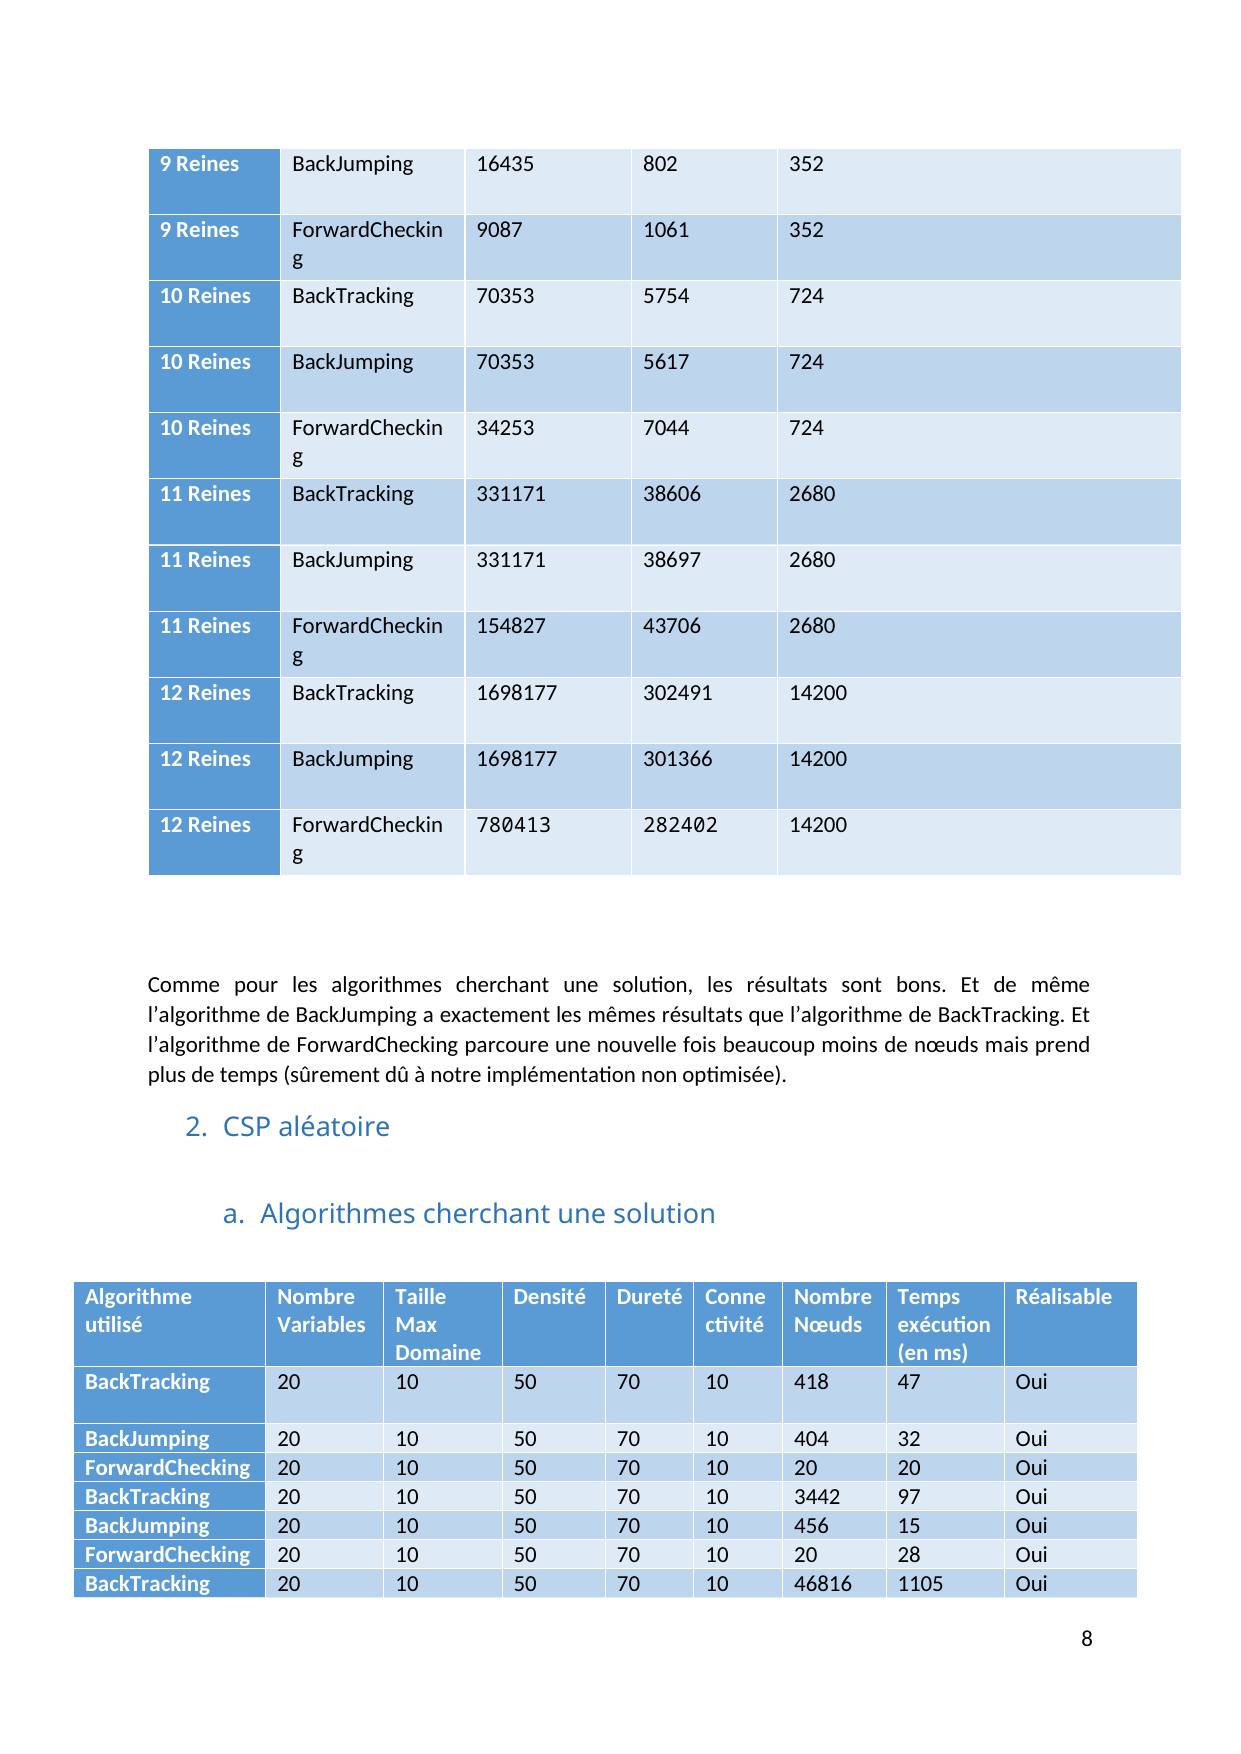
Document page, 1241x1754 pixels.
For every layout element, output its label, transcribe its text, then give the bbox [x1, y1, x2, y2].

table_cell 38697 [632, 546, 777, 611]
table_cell 16435 [466, 149, 631, 214]
table_cell 14200 [778, 744, 1181, 809]
table_cell Oui [1005, 1424, 1137, 1452]
table_cell Oui [1005, 1540, 1137, 1568]
table_header Dureté [606, 1282, 693, 1366]
table_cell 10 [384, 1482, 502, 1510]
table_cell 34253 [466, 413, 631, 478]
table_header Connectivité [694, 1282, 782, 1366]
table_cell 10 [694, 1367, 782, 1423]
table_header Temps exécution (en ms) [887, 1282, 1004, 1366]
table_header Nombre Variables [266, 1282, 383, 1366]
table_cell 20 [887, 1453, 1004, 1481]
table_cell BackTracking [281, 281, 464, 346]
table_cell 20 [266, 1540, 383, 1568]
table_cell 15 [887, 1511, 1004, 1539]
table_cell 20 [783, 1453, 886, 1481]
table_cell 46816 [783, 1569, 886, 1597]
table_cell 12 Reines [149, 744, 280, 809]
table_cell BackJumping [74, 1511, 265, 1539]
table_cell ForwardChecking [74, 1540, 265, 1568]
table_cell BackJumping [74, 1424, 265, 1452]
table_cell 20 [266, 1453, 383, 1481]
table_cell 724 [778, 347, 1181, 412]
table_cell 1698177 [466, 744, 631, 809]
table_cell 302491 [632, 678, 777, 743]
table_cell 20 [266, 1482, 383, 1510]
table_cell 50 [503, 1482, 605, 1510]
table_cell 70 [606, 1482, 693, 1510]
table_cell Oui [1005, 1569, 1137, 1597]
table_cell 14200 [778, 678, 1181, 743]
table_cell BackTracking [281, 678, 464, 743]
table_cell Oui [1005, 1453, 1137, 1481]
table_cell 50 [503, 1569, 605, 1597]
table_cell 456 [783, 1511, 886, 1539]
table_cell 50 [503, 1453, 605, 1481]
table_cell 154827 [466, 612, 631, 677]
table_cell BackJumping [281, 149, 464, 214]
table_cell 9087 [466, 215, 631, 280]
table_cell Oui [1005, 1511, 1137, 1539]
table_cell ForwardChecking [281, 810, 464, 875]
table_cell 1061 [632, 215, 777, 280]
table_header Taille Max Domaine [384, 1282, 502, 1366]
table_cell 282402 [632, 810, 777, 875]
subtitle Algorithmes cherchant une solution [223, 1194, 1093, 1231]
table_cell 50 [503, 1511, 605, 1539]
table_cell 70353 [466, 281, 631, 346]
table_cell 12 Reines [149, 810, 280, 875]
table_cell 50 [503, 1424, 605, 1452]
table_cell 50 [503, 1540, 605, 1568]
table_cell 780413 [466, 810, 631, 875]
table_cell 9 Reines [149, 149, 280, 214]
table_cell 724 [778, 413, 1181, 478]
table_cell 70 [606, 1569, 693, 1597]
table_cell 20 [783, 1540, 886, 1568]
table_cell 11 Reines [149, 612, 280, 677]
table_cell 2680 [778, 479, 1181, 544]
table_cell 10 [384, 1367, 502, 1423]
table_cell 70 [606, 1367, 693, 1423]
table_cell 70353 [466, 347, 631, 412]
table_header Réalisable [1005, 1282, 1137, 1366]
table_cell 10 [694, 1482, 782, 1510]
table_cell BackTracking [74, 1569, 265, 1597]
table_header Densité [503, 1282, 605, 1366]
table_cell 10 Reines [149, 347, 280, 412]
table_cell 32 [887, 1424, 1004, 1452]
table_cell 10 [384, 1540, 502, 1568]
table_cell 10 [384, 1424, 502, 1452]
subtitle CSP aléatoire [185, 1107, 1093, 1144]
table_cell Oui [1005, 1367, 1137, 1423]
table_cell 20 [266, 1367, 383, 1423]
table_header Algorithme utilisé [74, 1282, 265, 1366]
table_cell 43706 [632, 612, 777, 677]
table_cell ForwardChecking [74, 1453, 265, 1481]
table_cell 5617 [632, 347, 777, 412]
table_cell 331171 [466, 479, 631, 544]
table_cell 10 Reines [149, 413, 280, 478]
table_cell 10 [384, 1511, 502, 1539]
table_cell ForwardChecking [281, 215, 464, 280]
table_cell 10 [384, 1569, 502, 1597]
table_cell 301366 [632, 744, 777, 809]
table_cell 20 [266, 1569, 383, 1597]
table_cell 1105 [887, 1569, 1004, 1597]
table_cell ForwardChecking [281, 612, 464, 677]
table_cell 38606 [632, 479, 777, 544]
text Comme pour les algorithmes cherchant une solution, les résultats sont bons. Et de même l’algorithme de BackJumping a exactement les mêmes résultats que l’algorithme de BackTracking. Et l’algorithme de ForwardChecking parcoure une nouvelle fois beaucoup moins de nœuds mais prend plus de temps (sûrement dû à notre implémentation non optimisée). [148, 970, 1093, 1089]
table_cell 10 [694, 1453, 782, 1481]
table_cell 724 [778, 281, 1181, 346]
table_cell 2680 [778, 546, 1181, 611]
table_cell 12 Reines [149, 678, 280, 743]
table_cell BackJumping [281, 546, 464, 611]
table_cell 70 [606, 1511, 693, 1539]
table_cell 10 [694, 1424, 782, 1452]
table_cell ForwardChecking [281, 413, 464, 478]
table_cell 10 [694, 1569, 782, 1597]
table_cell BackTracking [74, 1367, 265, 1423]
table_cell 70 [606, 1424, 693, 1452]
table_cell 20 [266, 1511, 383, 1539]
table_cell 7044 [632, 413, 777, 478]
table_cell 14200 [778, 810, 1181, 875]
table_cell 1698177 [466, 678, 631, 743]
table_cell BackJumping [281, 347, 464, 412]
table_cell 10 [694, 1511, 782, 1539]
table_cell Oui [1005, 1482, 1137, 1510]
table_cell 70 [606, 1453, 693, 1481]
table_cell BackTracking [74, 1482, 265, 1510]
table_cell 404 [783, 1424, 886, 1452]
table_cell 352 [778, 149, 1181, 214]
table_cell 50 [503, 1367, 605, 1423]
table_cell 28 [887, 1540, 1004, 1568]
table_cell 5754 [632, 281, 777, 346]
table_cell 418 [783, 1367, 886, 1423]
table_cell BackJumping [281, 744, 464, 809]
table_cell 97 [887, 1482, 1004, 1510]
table_cell 2680 [778, 612, 1181, 677]
table_cell 10 Reines [149, 281, 280, 346]
table_cell 3442 [783, 1482, 886, 1510]
table_cell BackTracking [281, 479, 464, 544]
table_cell 20 [266, 1424, 383, 1452]
table_cell 352 [778, 215, 1181, 280]
table_header Nombre Nœuds [783, 1282, 886, 1366]
table_cell 802 [632, 149, 777, 214]
table_cell 11 Reines [149, 479, 280, 544]
table_cell 11 Reines [149, 546, 280, 611]
table_cell 10 [384, 1453, 502, 1481]
table_cell 331171 [466, 546, 631, 611]
table_cell 70 [606, 1540, 693, 1568]
table_cell 47 [887, 1367, 1004, 1423]
table_cell 9 Reines [149, 215, 280, 280]
table_cell 10 [694, 1540, 782, 1568]
